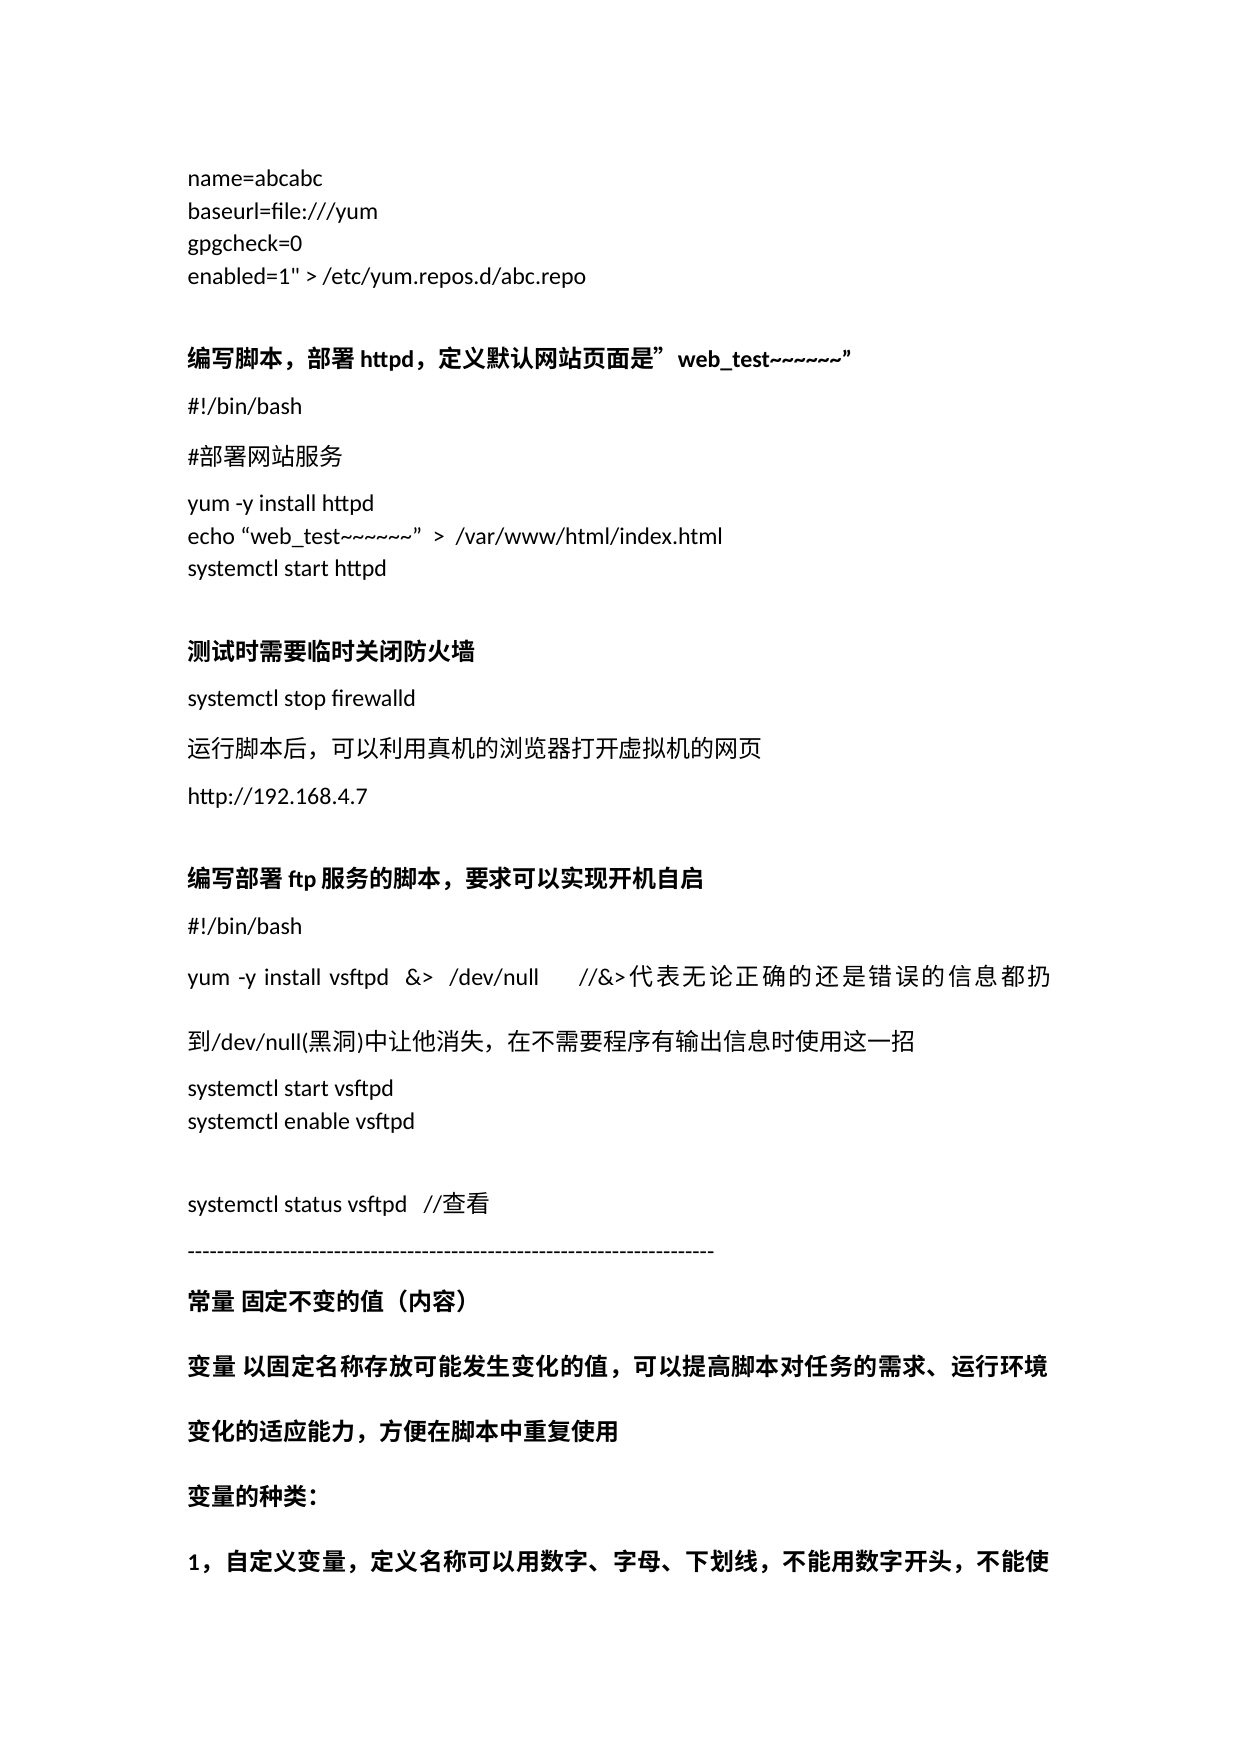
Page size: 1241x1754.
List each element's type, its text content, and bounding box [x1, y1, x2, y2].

text #!/bin/bash [187, 389, 1053, 422]
text echo “web_test~~~~~~” > /var/www/html/index.html [187, 519, 1053, 552]
text systemctl start vsftpd [187, 1072, 1053, 1104]
text #部署网站服务 [187, 422, 1053, 487]
text 常量 固定不变的值（内容） [187, 1267, 1053, 1332]
text name=abcabc [187, 162, 1053, 194]
text systemctl start httpd [187, 552, 1053, 584]
text yum -y install vsftpd &> /dev/null //&>代表无论正确的还是错误的信息都扔到/dev/null(黑洞)中让他消失，在不需要程序有输出信息时使用这一招 [187, 942, 1053, 1072]
text http://192.168.4.7 [187, 779, 1053, 812]
text systemctl status vsftpd //查看 [187, 1169, 1053, 1234]
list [187, 1527, 1053, 1592]
text gpgcheck=0 [187, 227, 1053, 259]
text systemctl enable vsftpd [187, 1104, 1053, 1137]
text ------------------------------------------------------------------------ [187, 1234, 1053, 1267]
text yum -y install httpd [187, 487, 1053, 519]
text enabled=1" > /etc/yum.repos.d/abc.repo [187, 259, 1053, 292]
text 运行脚本后，可以利用真机的浏览器打开虚拟机的网页 [187, 714, 1053, 779]
text #!/bin/bash [187, 909, 1053, 942]
text 变量的种类： [187, 1462, 1053, 1527]
text baseurl=file:///yum [187, 194, 1053, 227]
text 测试时需要临时关闭防火墙 [187, 617, 1053, 682]
text systemctl stop firewalld [187, 682, 1053, 714]
text 编写脚本，部署httpd，定义默认网站页面是”web_test~~~~~~” [187, 324, 1053, 389]
text 编写部署ftp服务的脚本，要求可以实现开机自启 [187, 844, 1053, 909]
text 变量 以固定名称存放可能发生变化的值，可以提高脚本对任务的需求、运行环境变化的适应能力，方便在脚本中重复使用 [187, 1332, 1053, 1462]
